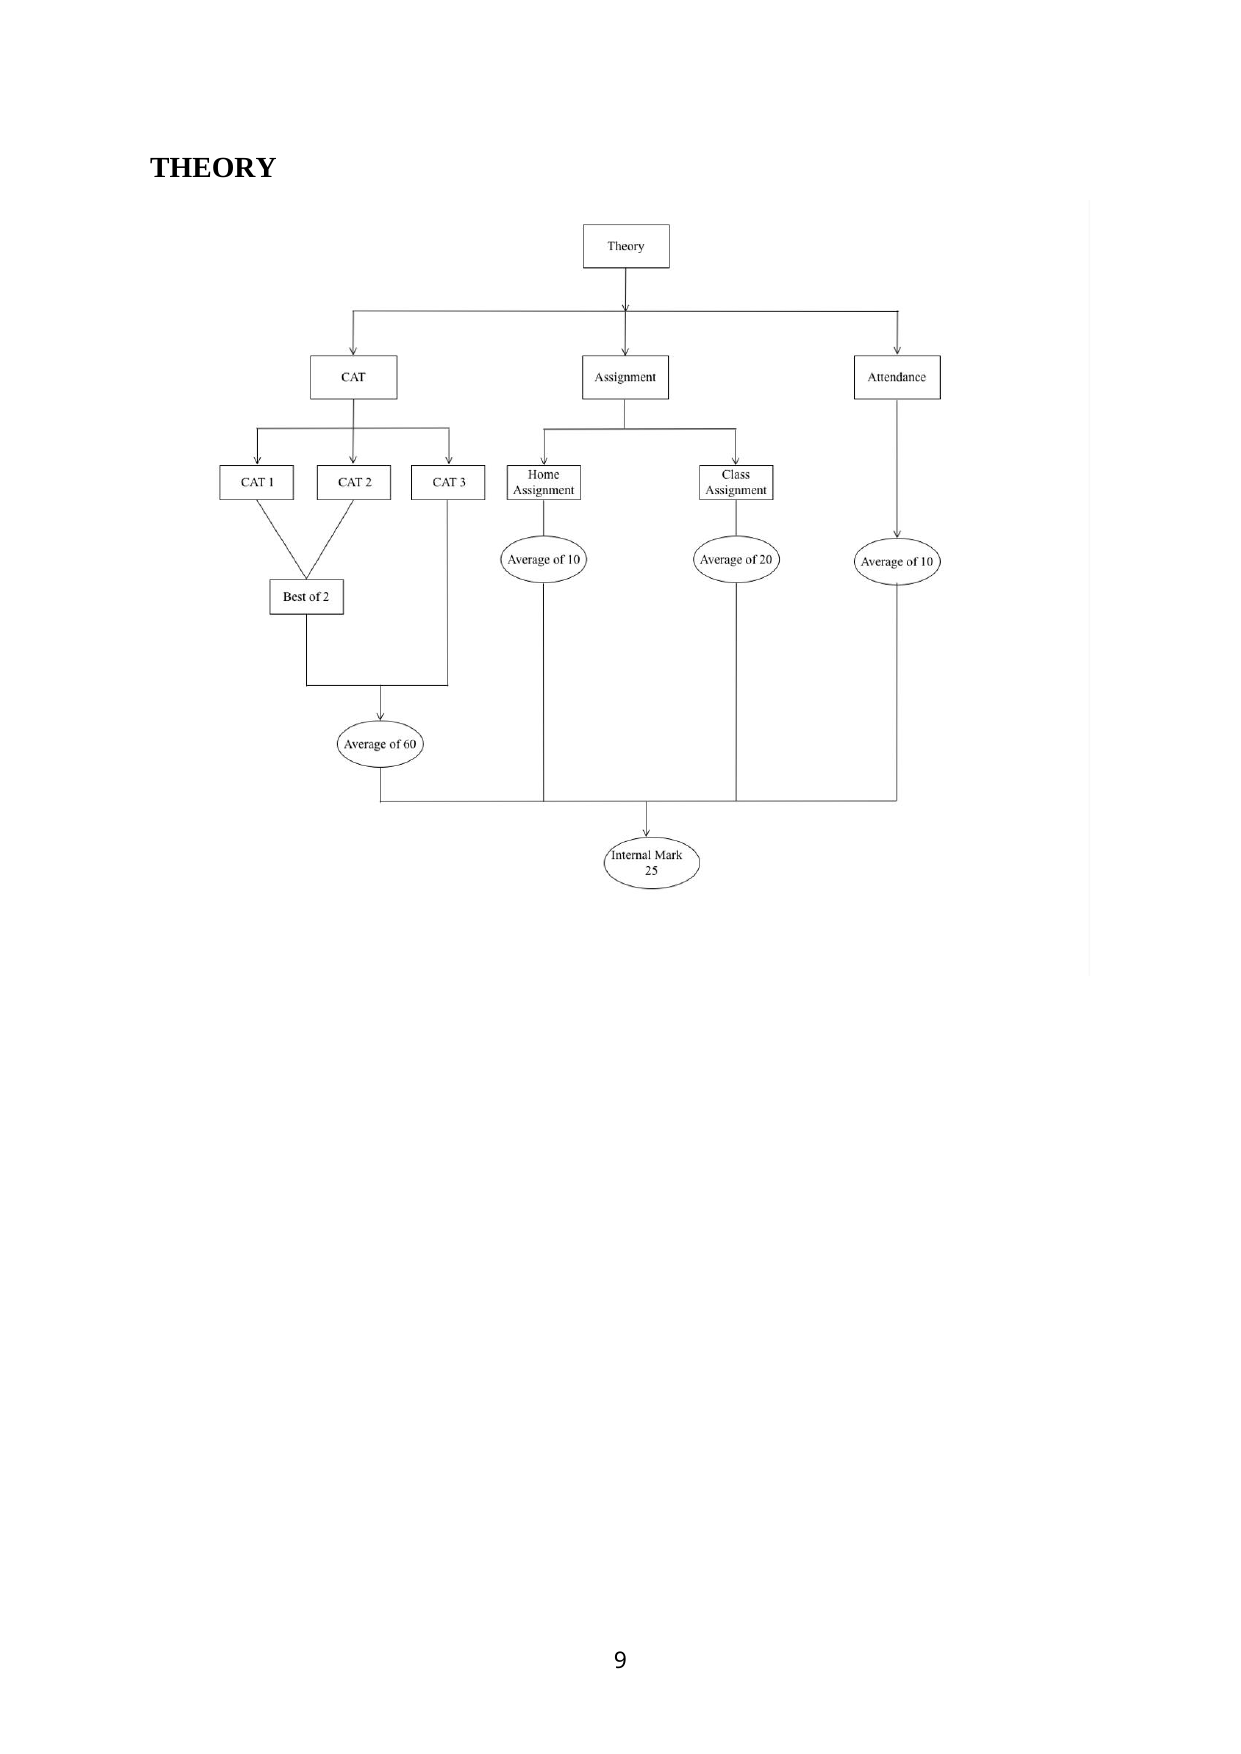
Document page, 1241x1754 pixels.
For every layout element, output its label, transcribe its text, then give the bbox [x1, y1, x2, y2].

picture [150, 200, 1091, 976]
text THEORY [150, 150, 1090, 183]
